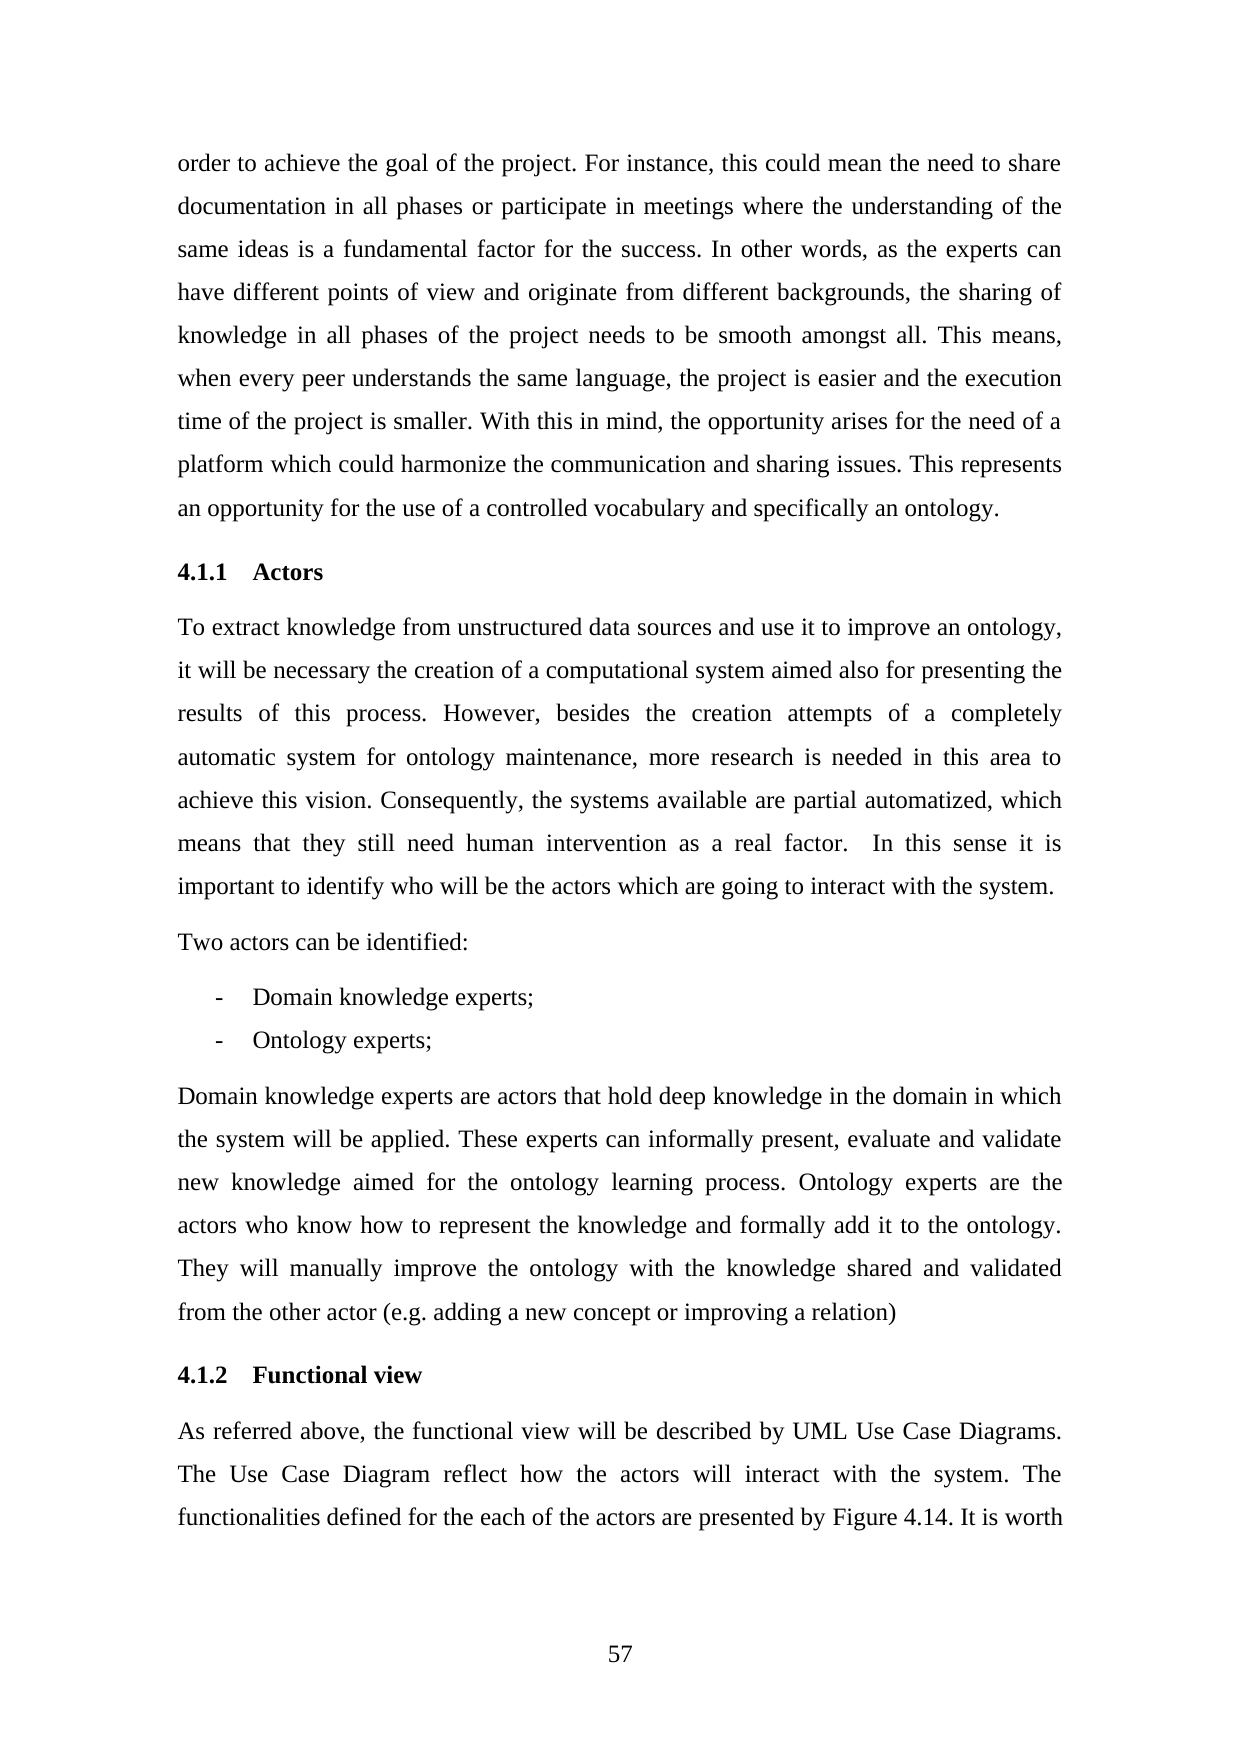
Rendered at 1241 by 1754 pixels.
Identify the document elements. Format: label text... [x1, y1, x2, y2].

text Domain knowledge experts are actors that hold deep knowledge in the domain in which the system will be applied. These experts can informally present, evaluate and validate new knowledge aimed for the ontology learning process. Ontology experts are the actors who know how to represent the knowledge and formally add it to the ontology. They will manually improve the ontology with the knowledge shared and validated from the other actor (e.g. adding a new concept or improving a relation) [177, 1081, 1063, 1325]
text Two actors can be identified: [177, 927, 1063, 955]
subtitle Functional view [177, 1361, 1063, 1389]
text To extract knowledge from unstructured data sources and use it to improve an ontology, it will be necessary the creation of a computational system aimed also for presenting the results of this process. However, besides the creation attempts of a completely automatic system for ontology maintenance, more research is needed in this area to achieve this vision. Consequently, the systems available are partial automatized, which means that they still need human intervention as a real factor. In this sense it is important to identify who will be the actors which are going to interact with the system. [177, 612, 1063, 900]
list Domain knowledge experts; [215, 982, 1063, 1011]
list Ontology experts; [215, 1025, 1063, 1054]
subtitle Actors [177, 557, 1063, 585]
